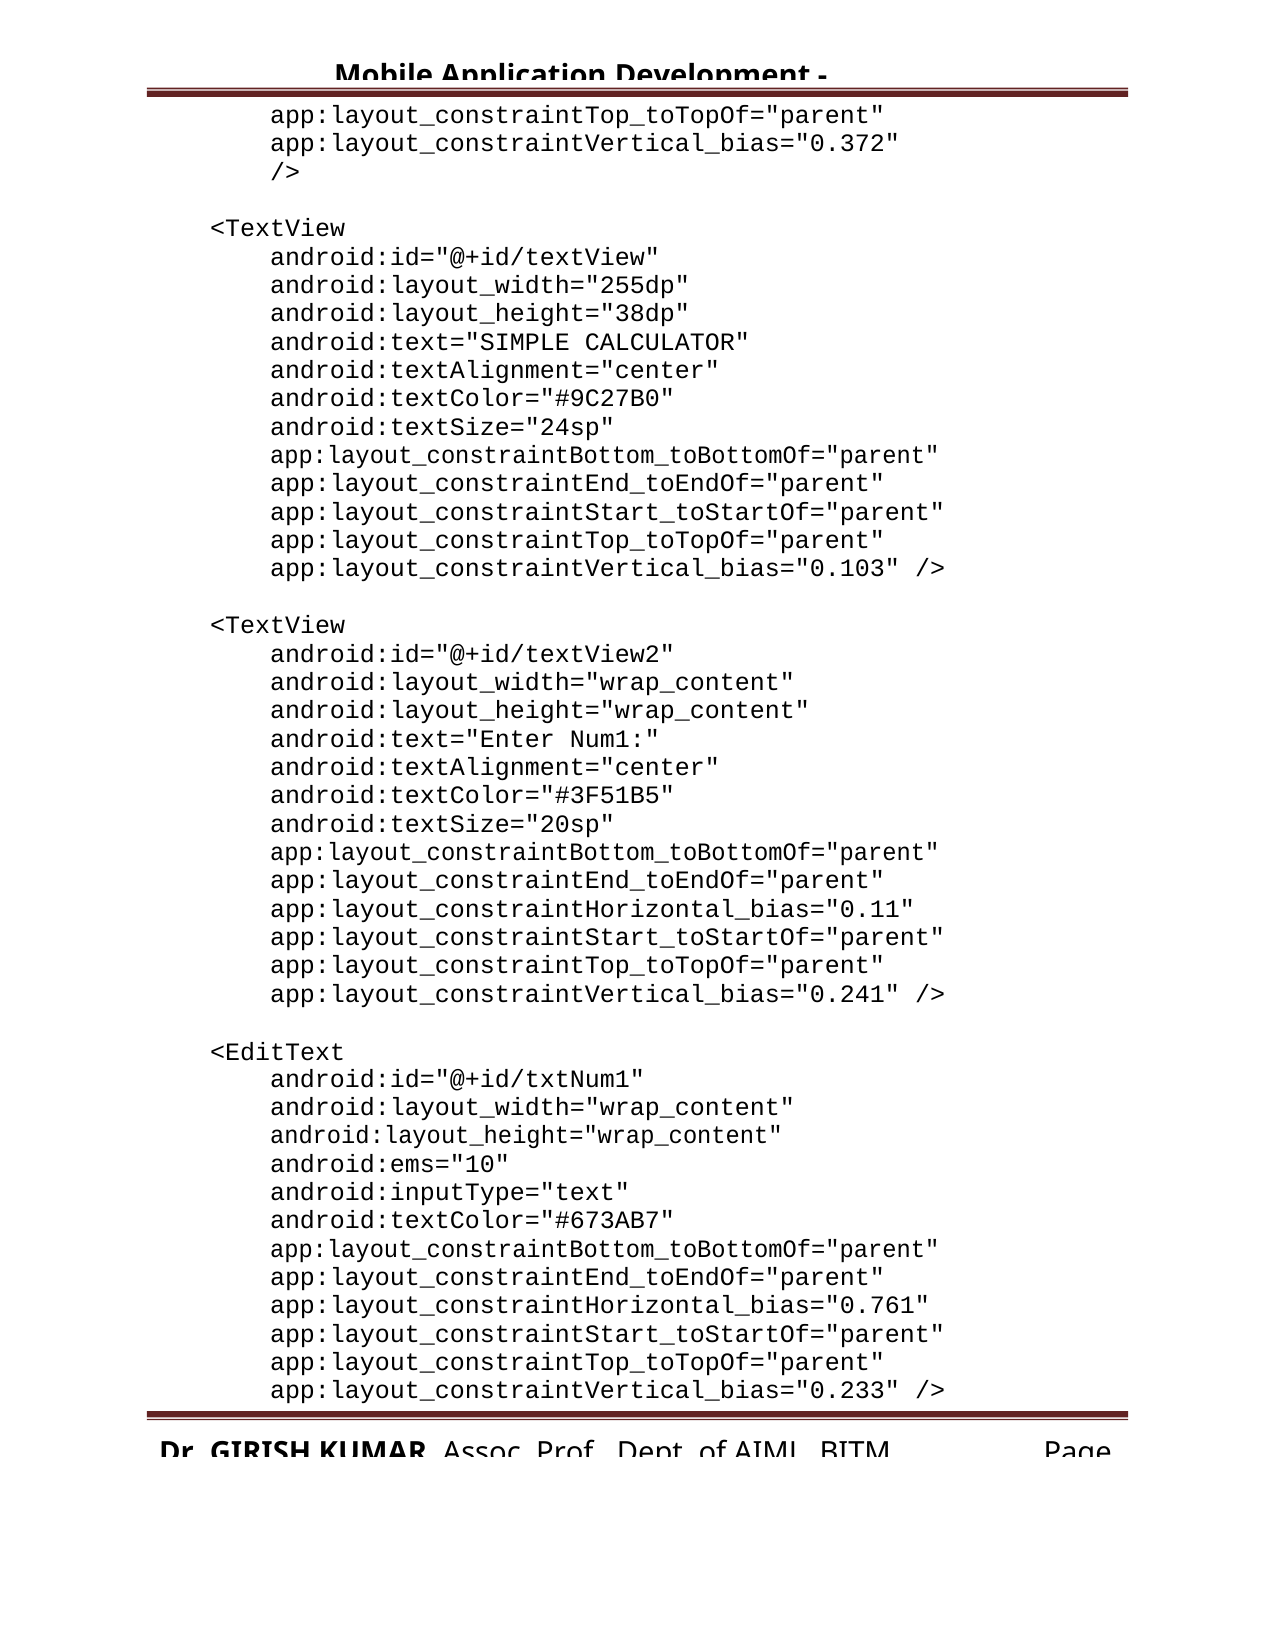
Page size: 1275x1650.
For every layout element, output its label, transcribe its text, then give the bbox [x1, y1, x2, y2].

text <EditText [210, 1038, 1135, 1066]
text android:id="@+id/txtNum1" android:layout_width="wrap_content" android:layout_height="wrap_content" android:ems="10" android:inputType="text" android:textColor="#673AB7" [270, 1066, 824, 1236]
text app:layout_constraintTop_toTopOf="parent" app:layout_constraintVertical_bias="0.372" /> [270, 103, 944, 188]
text <TextView [210, 613, 1135, 641]
text app:layout_constraintBottom_toBottomOf="parent" app:layout_constraintEnd_toEndOf="parent" app:layout_constraintHorizontal_bias="0.761" app:layout_constraintStart_toStartOf="parent" app:layout_constraintTop_toTopOf="parent" app:layout_constraintVertical_bias="0.233" /> [270, 1236, 1135, 1406]
text <TextView [210, 216, 1135, 244]
text android:id="@+id/textView" android:layout_width="255dp" android:layout_height="38dp" android:text="SIMPLE CALCULATOR" android:textAlignment="center" android:textColor="#9C27B0" android:textSize="24sp" app:layout_constraintBottom_toBottomOf="parent" app:layout_constraintEnd_toEndOf="parent" app:layout_constraintStart_toStartOf="parent" app:layout_constraintTop_toTopOf="parent" app:layout_constraintVertical_bias="0.103" /> [270, 244, 951, 584]
text android:id="@+id/textView2" android:layout_width="wrap_content" android:layout_height="wrap_content" android:text="Enter Num1:" android:textAlignment="center" android:textColor="#3F51B5" android:textSize="20sp" app:layout_constraintBottom_toBottomOf="parent" app:layout_constraintEnd_toEndOf="parent" app:layout_constraintHorizontal_bias="0.11" app:layout_constraintStart_toStartOf="parent" app:layout_constraintTop_toTopOf="parent" app:layout_constraintVertical_bias="0.241" /> [270, 641, 951, 1009]
